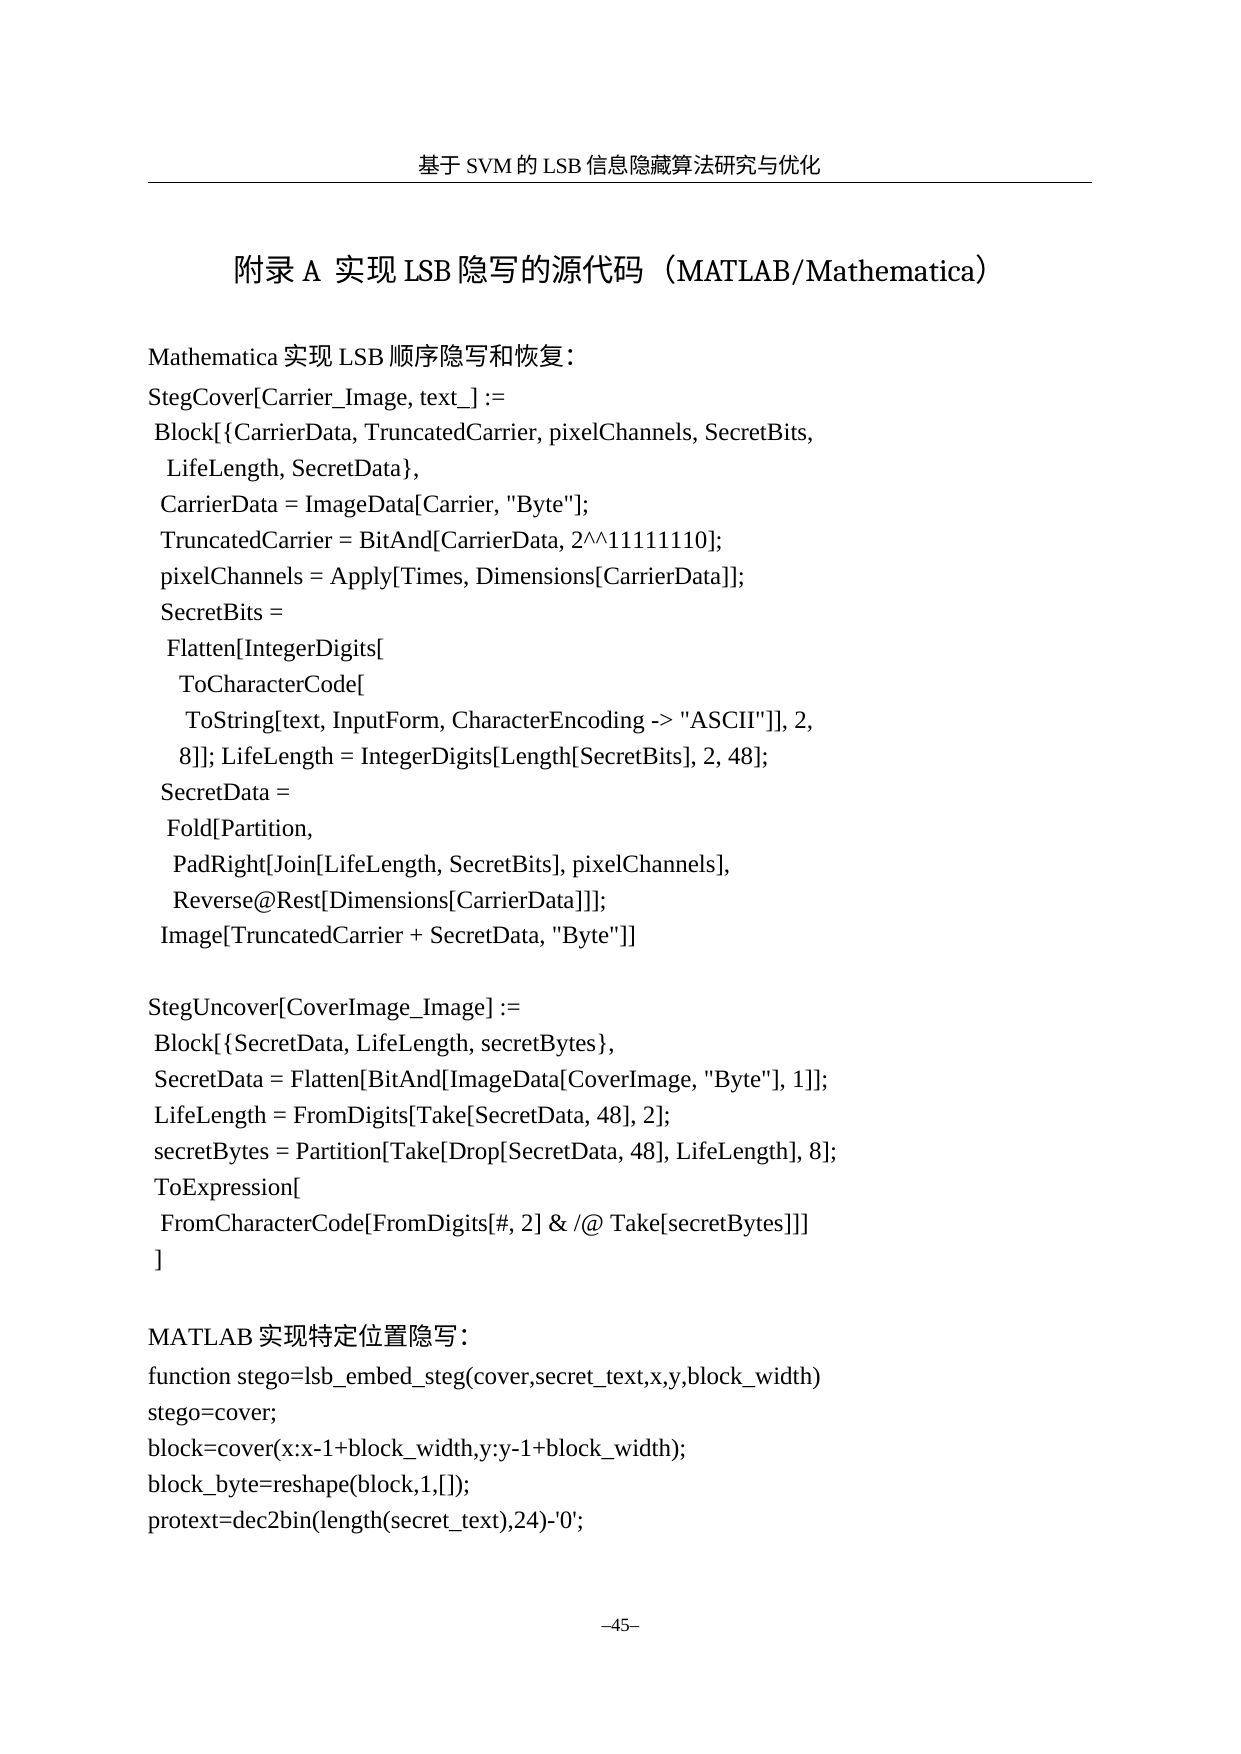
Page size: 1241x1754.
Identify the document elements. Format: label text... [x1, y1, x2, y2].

text Mathematica实现LSB顺序隐写和恢复： [148, 336, 1092, 372]
text MATLAB实现特定位置隐写： [148, 1316, 1092, 1352]
text block_byte=reshape(block,1,[]); [148, 1469, 1092, 1498]
subtitle 附录A 实现LSB隐写的源代码（MATLAB/Mathematica） [148, 246, 1092, 291]
text stego=cover; [148, 1397, 1092, 1426]
text StegUncover[CoverImage_Image] := Block[{SecretData, LifeLength, secretBytes}, SecretData = Flatten[BitAnd[ImageData[CoverImage, "Byte"], 1]]; LifeLength = FromDigits[Take[SecretData, 48], 2]; secretBytes = Partition[Take[Drop[SecretData, 48], LifeLength], 8]; ToExpression[ FromCharacterCode[FromDigits[#, 2] & /@ Take[secretBytes]]] ] [148, 992, 1092, 1273]
text StegCover[Carrier_Image, text_] := Block[{CarrierData, TruncatedCarrier, pixelChannels, SecretBits, LifeLength, SecretData}, CarrierData = ImageData[Carrier, "Byte"]; TruncatedCarrier = BitAnd[CarrierData, 2^^11111110]; pixelChannels = Apply[Times, Dimensions[CarrierData]]; SecretBits = Flatten[IntegerDigits[ ToCharacterCode[ ToString[text, InputForm, CharacterEncoding -> "ASCII"]], 2, 8]]; LifeLength = IntegerDigits[Length[SecretBits], 2, 48]; SecretData = Fold[Partition, PadRight[Join[LifeLength, SecretBits], pixelChannels], Reverse@Rest[Dimensions[CarrierData]]]; Image[TruncatedCarrier + SecretData, "Byte"]] [148, 382, 1092, 949]
text protext=dec2bin(length(secret_text),24)-'0'; [148, 1505, 1092, 1534]
text function stego=lsb_embed_steg(cover,secret_text,x,y,block_width) [148, 1361, 1092, 1390]
text block=cover(x:x-1+block_width,y:y-1+block_width); [148, 1433, 1092, 1462]
